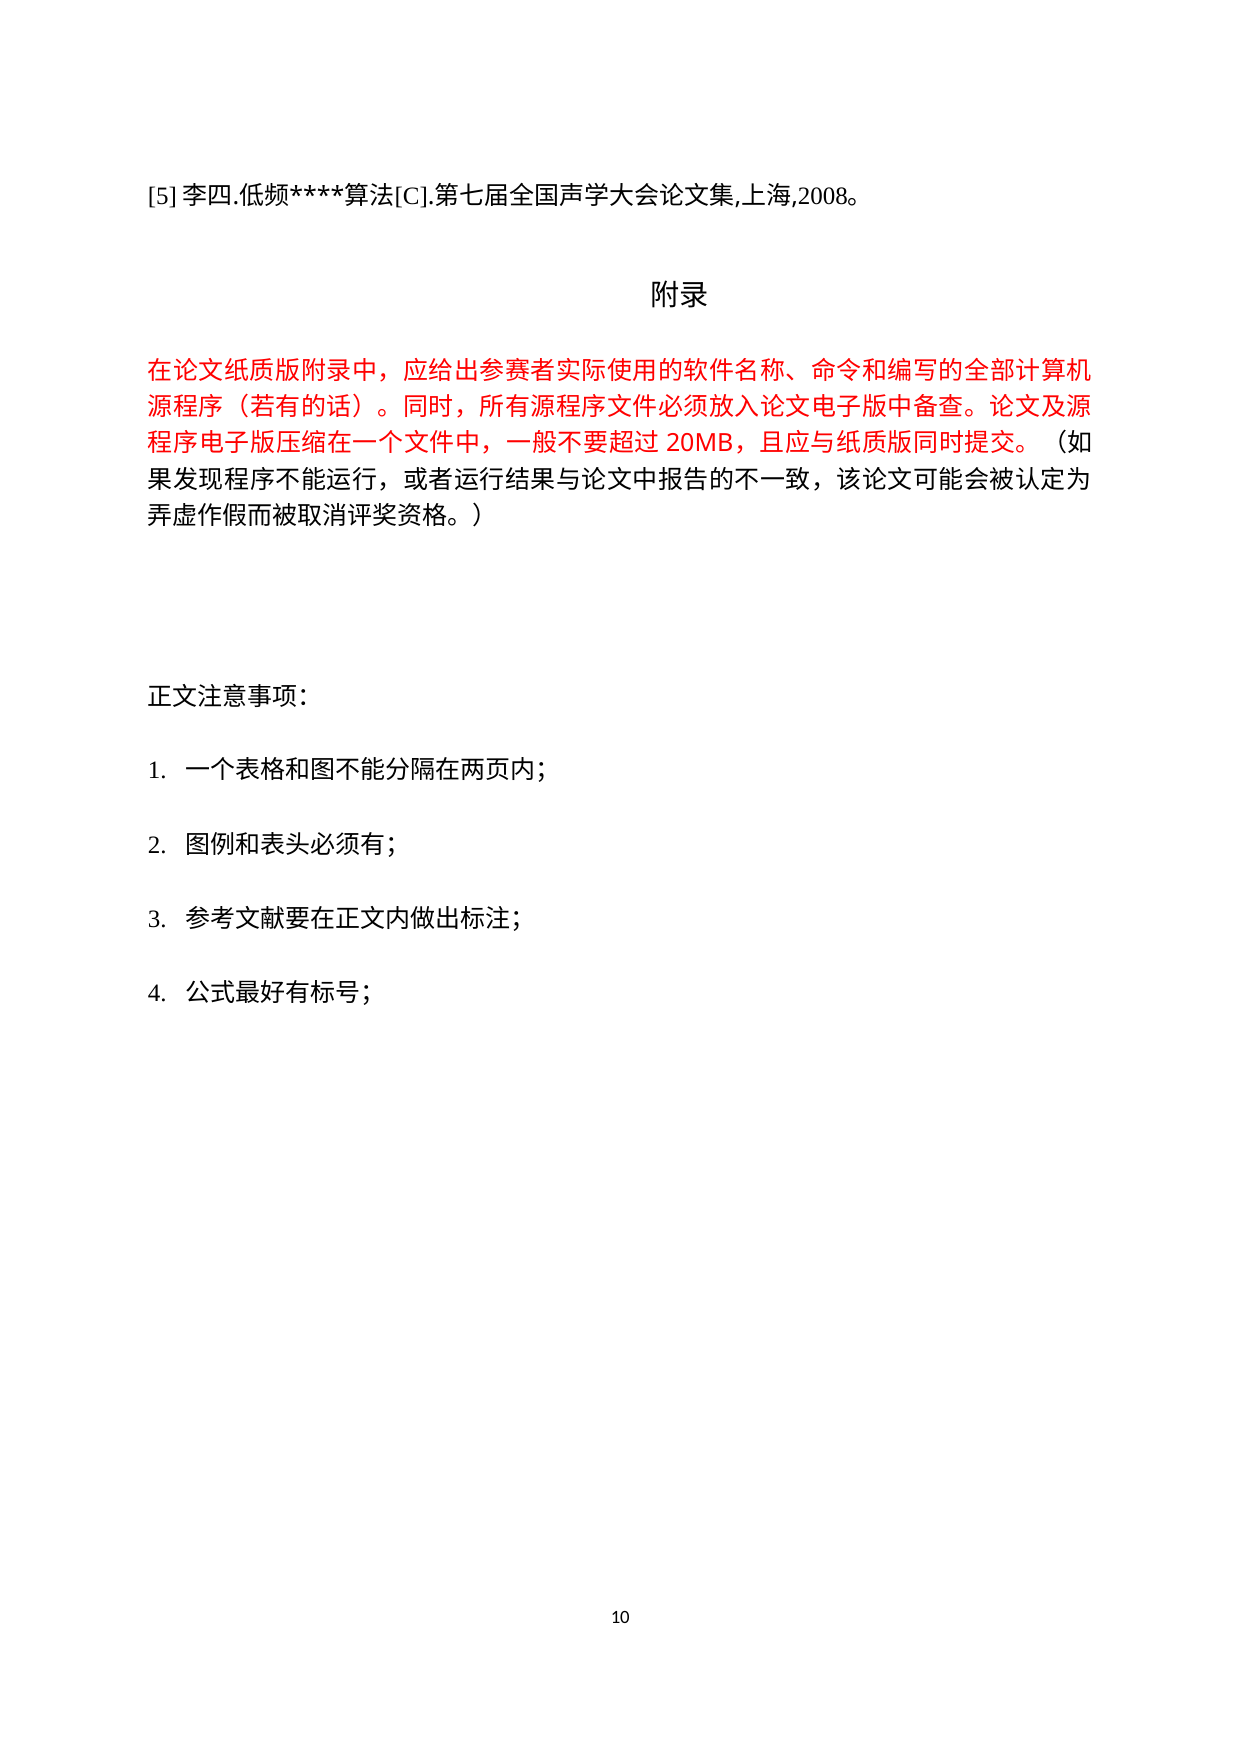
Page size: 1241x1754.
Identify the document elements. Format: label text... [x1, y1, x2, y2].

subtitle 附录 [266, 260, 1092, 325]
list 公式最好有标号； [148, 958, 1092, 1023]
list 参考文献要在正文内做出标注； [148, 884, 1092, 949]
list 图例和表头必须有； [148, 810, 1092, 875]
text 在论文纸质版附录中，应给出参赛者实际使用的软件名称、命令和编写的全部计算机源程序（若有的话）。同时，所有源程序文件必须放入论文电子版中备查。论文及源程序电子版压缩在一个文件中，一般不要超过20MB，且应与纸质版同时提交。（如果发现程序不能运行，或者运行结果与论文中报告的不一致，该论文可能会被认定为弄虚作假而被取消评奖资格。） [148, 350, 1092, 532]
list 一个表格和图不能分隔在两页内； [148, 736, 1092, 801]
text 正文注意事项： [148, 662, 1092, 727]
text [5] 李四.低频****算法[C].第七届全国声学大会论文集,上海,2008。 [148, 161, 1092, 226]
